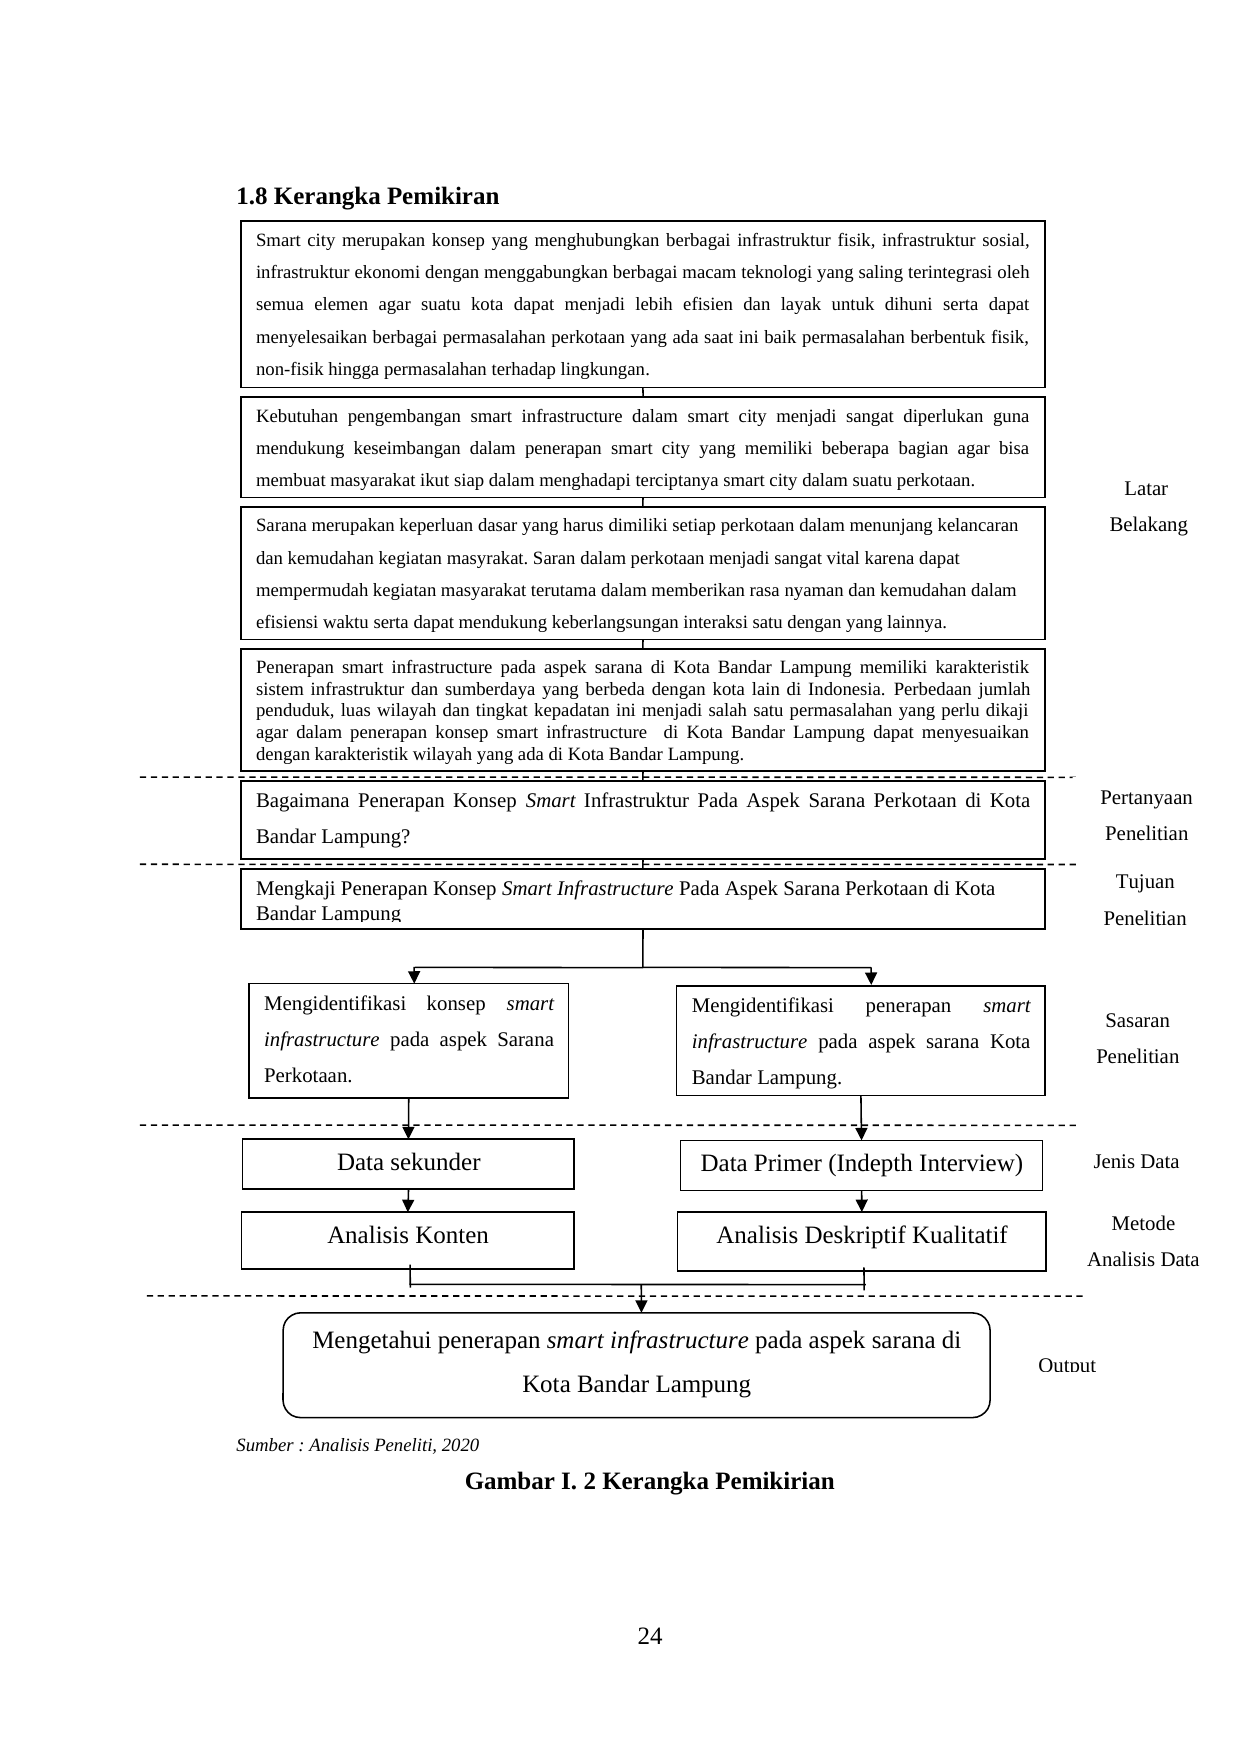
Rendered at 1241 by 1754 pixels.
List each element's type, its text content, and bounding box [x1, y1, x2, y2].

subtitle 1.8 Kerangka Pemikiran [236, 181, 1063, 210]
text Sumber : Analisis Peneliti, 2020 [236, 1434, 1063, 1456]
text Gambar I. 2 Kerangka Pemikirian [236, 1466, 1063, 1495]
